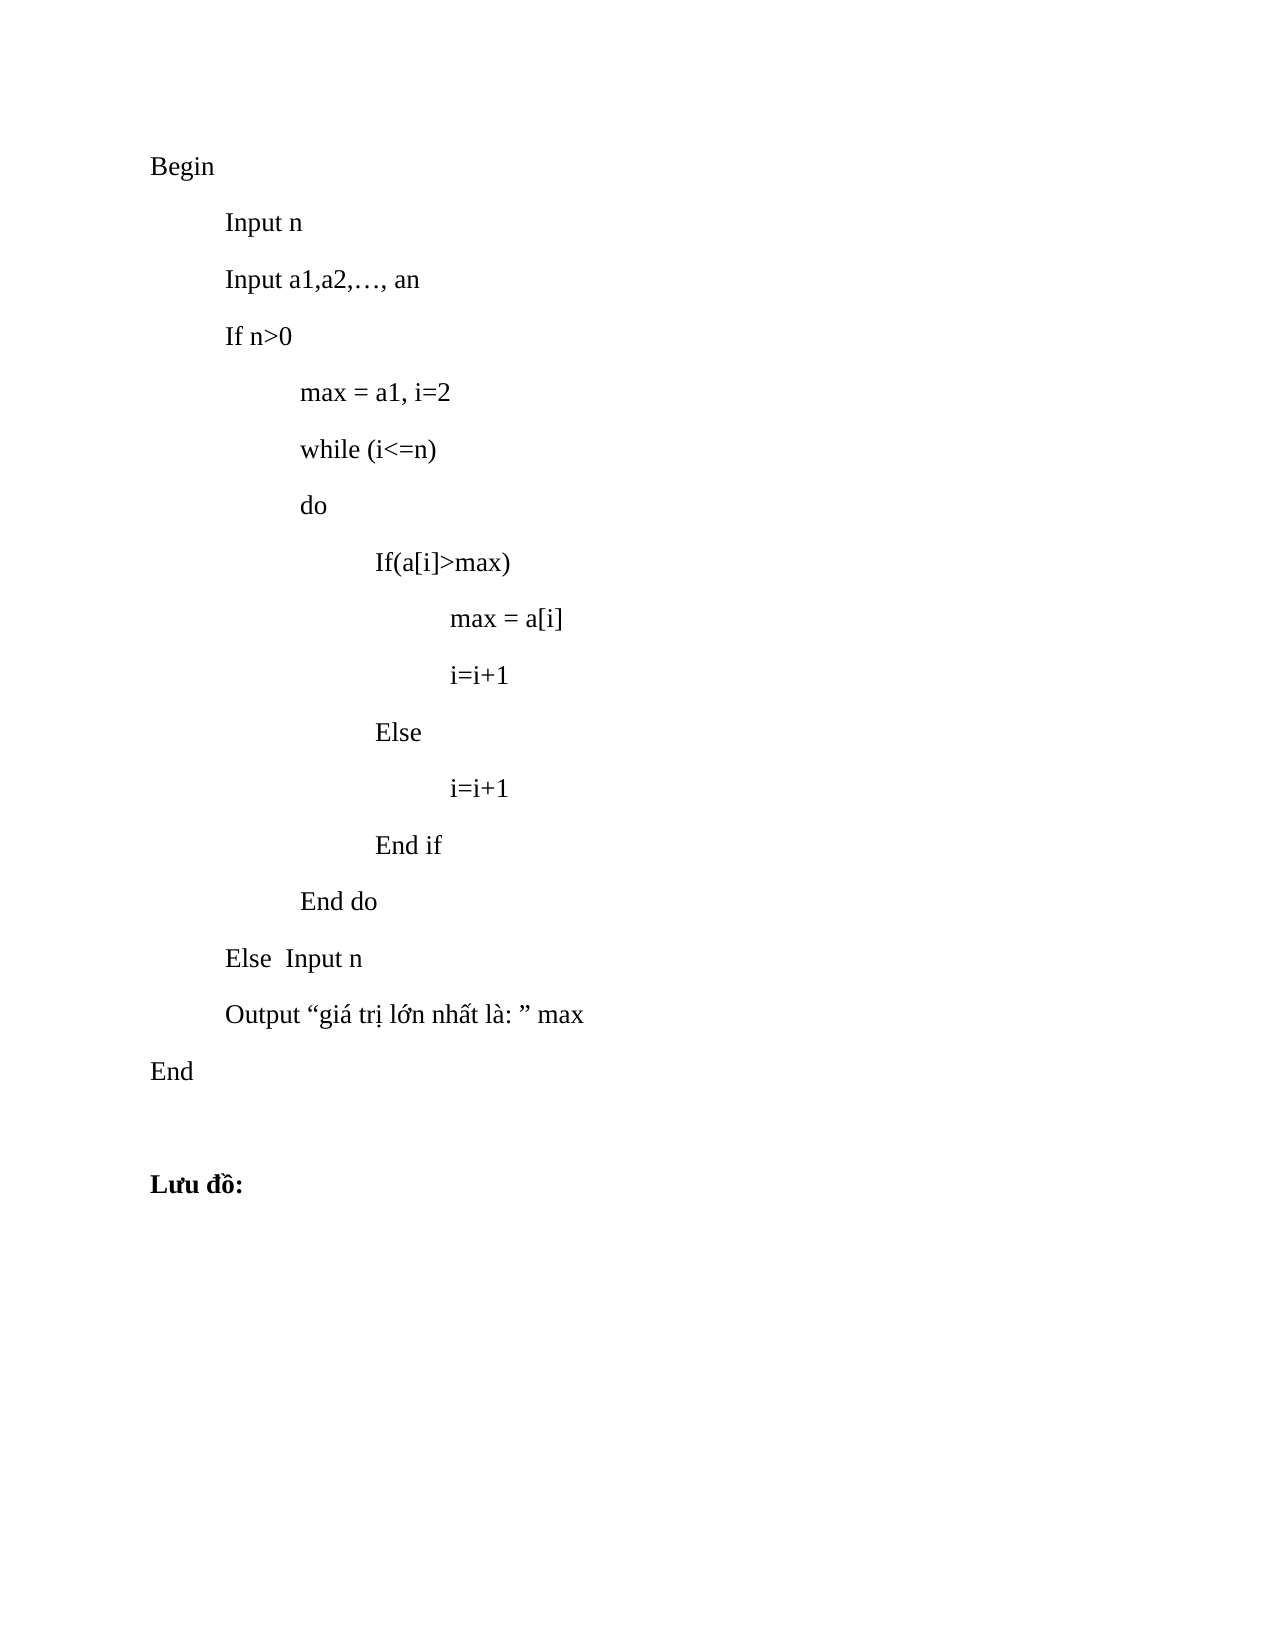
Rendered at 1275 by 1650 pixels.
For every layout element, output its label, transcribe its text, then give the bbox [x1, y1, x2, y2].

text If n>0 [150, 320, 1125, 351]
text Input n [150, 207, 1125, 238]
text Else Input n [150, 942, 1125, 973]
text Output “giá trị lớn nhất là: ” max [150, 998, 1125, 1029]
text do [150, 489, 1125, 521]
text max = a1, i=2 [150, 376, 1125, 407]
text Lưu đồ: [150, 1168, 1125, 1199]
text Else [150, 716, 1125, 747]
text If(a[i]>max) [150, 546, 1125, 577]
text End if [150, 829, 1125, 860]
text End do [150, 885, 1125, 916]
text while (i<=n) [150, 433, 1125, 464]
text Begin [150, 150, 1125, 181]
text End [150, 1055, 1125, 1086]
text max = a[i] [375, 602, 1125, 634]
text Input a1,a2,…, an [150, 263, 1125, 294]
text i=i+1 [150, 772, 1125, 803]
text i=i+1 [375, 659, 1125, 690]
